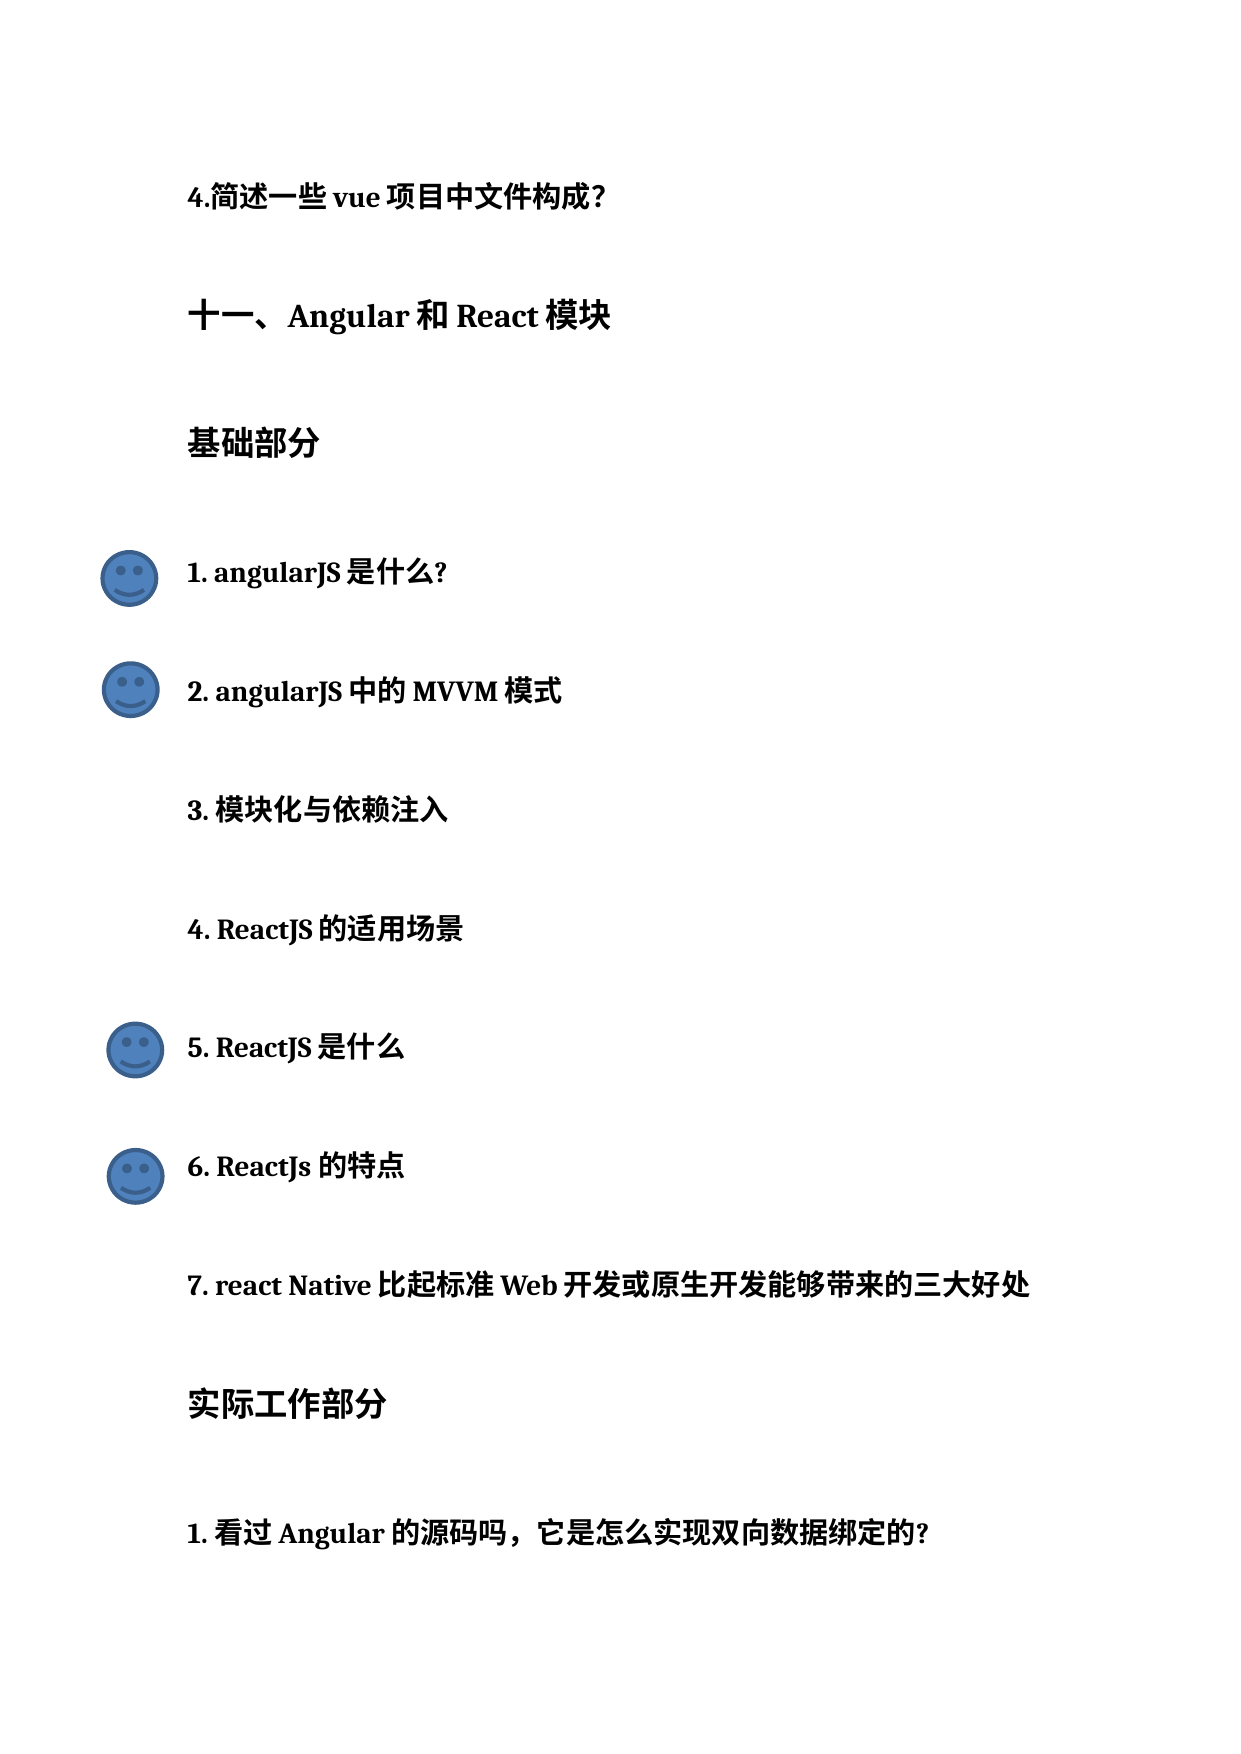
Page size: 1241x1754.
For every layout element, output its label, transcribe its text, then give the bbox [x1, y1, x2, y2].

subtitle 2. angularJS中的MVVM模式 [187, 656, 1053, 721]
subtitle 1. 看过Angular的源码吗，它是怎么实现双向数据绑定的? [187, 1498, 1053, 1563]
subtitle 1. angularJS是什么? [187, 537, 1053, 602]
subtitle 十一、Angular和React模块 [187, 281, 1053, 346]
subtitle 6. ReactJs 的特点 [187, 1132, 1053, 1197]
subtitle 7. react Native比起标准Web开发或原生开发能够带来的三大好处 [187, 1250, 1053, 1315]
subtitle 4. ReactJS的适用场景 [187, 894, 1053, 959]
subtitle 基础部分 [187, 408, 1053, 473]
subtitle 实际工作部分 [187, 1369, 1053, 1434]
subtitle 4.简述一些vue项目中文件构成？ [187, 162, 1053, 227]
subtitle 3. 模块化与依赖注入 [187, 775, 1053, 840]
subtitle 5. ReactJS是什么 [187, 1013, 1053, 1078]
